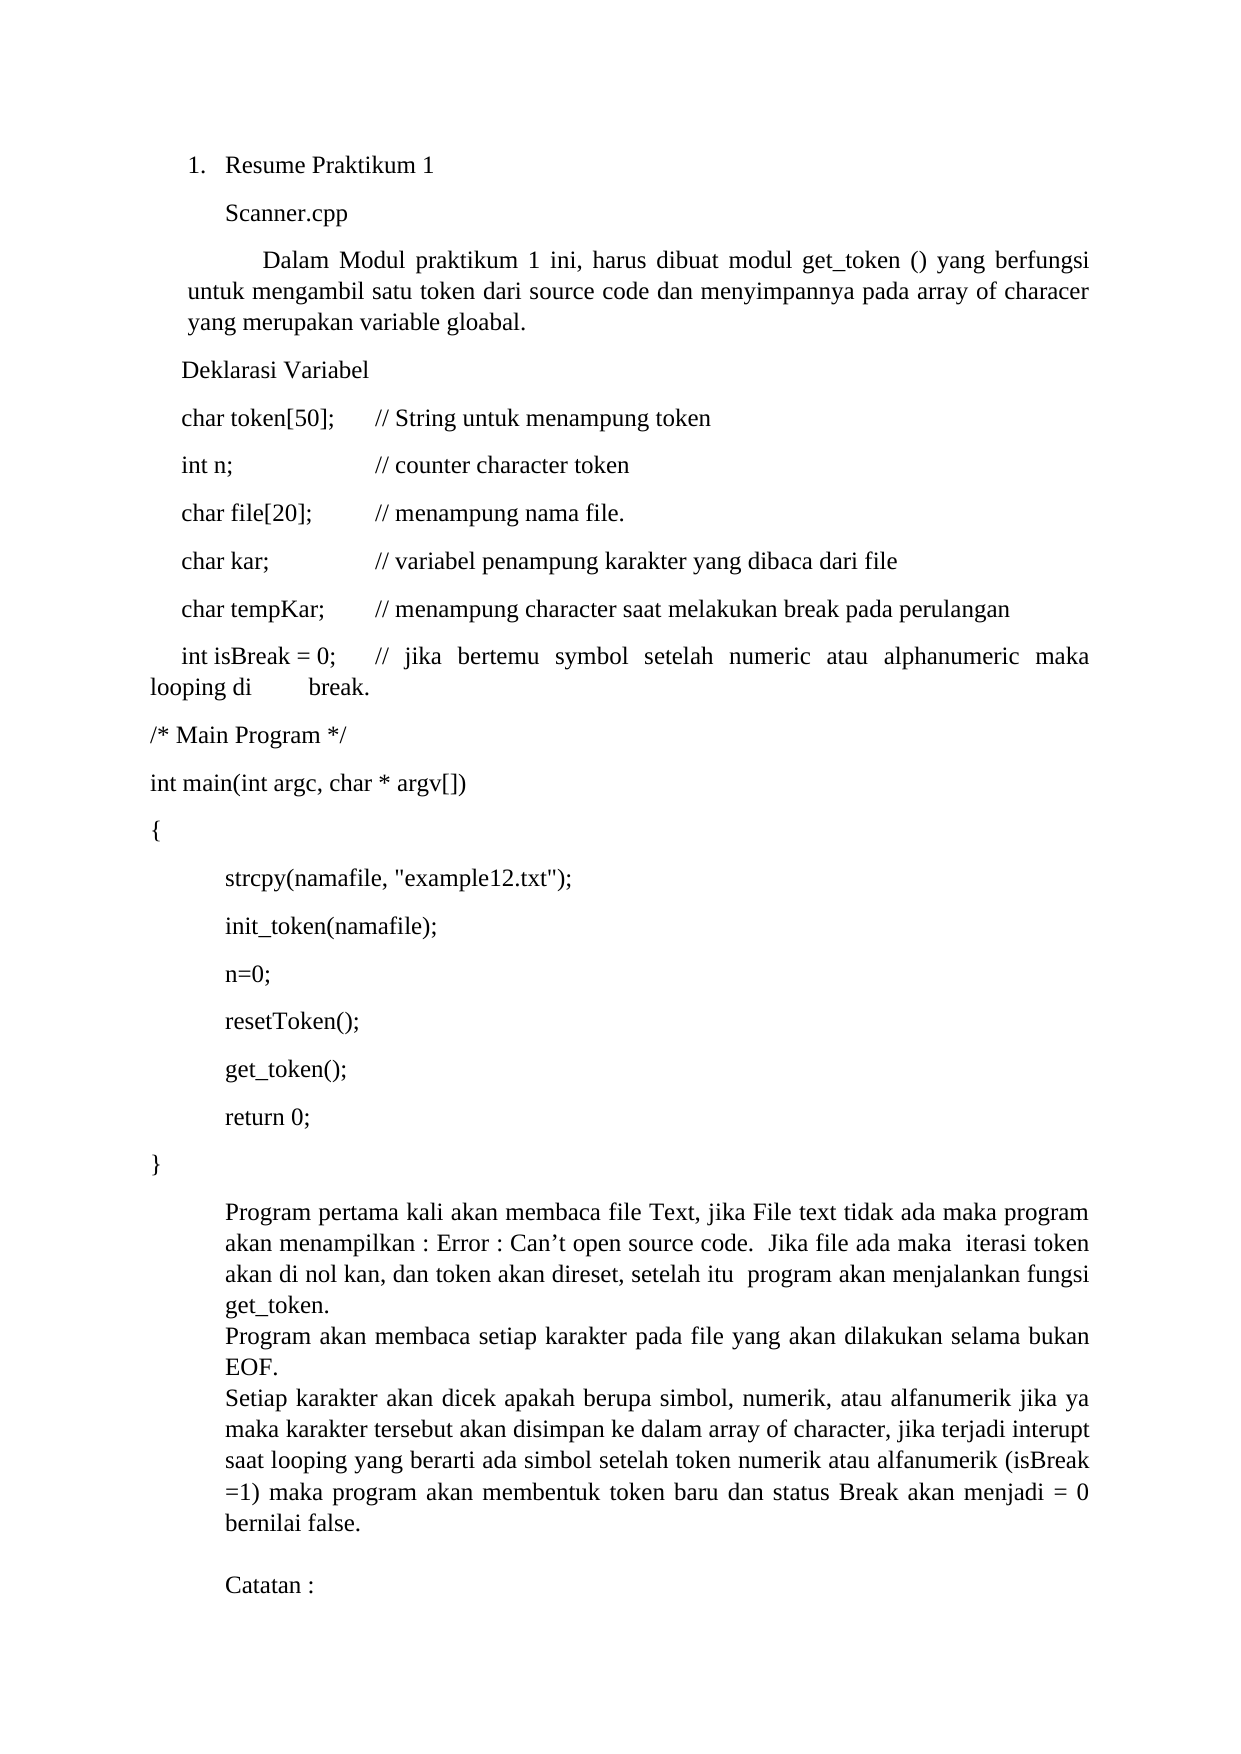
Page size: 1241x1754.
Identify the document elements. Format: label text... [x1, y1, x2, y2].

text /* Main Program */ [150, 720, 1090, 749]
text n=0; [150, 959, 1090, 987]
text char tempKar; // menampung character saat melakukan break pada perulangan [150, 594, 1090, 622]
text Deklarasi Variabel [150, 355, 1090, 384]
text { [150, 816, 1090, 844]
list Program akan membaca setiap karakter pada file yang akan dilakukan selama bukan EOF. [225, 1321, 1090, 1381]
text init_token(namafile); [150, 911, 1090, 940]
text Scanner.cpp [150, 198, 1090, 226]
list Resume Praktikum 1 [187, 150, 1090, 179]
list Setiap karakter akan dicek apakah berupa simbol, numerik, atau alfanumerik jika ya maka karakter tersebut akan disimpan ke dalam array of character, jika terjadi interupt saat looping yang berarti ada simbol setelah token numerik atau alfanumerik (isBreak =1) maka program akan membentuk token baru dan status Break akan menjadi = 0 bernilai false. [225, 1383, 1090, 1536]
text int main(int argc, char * argv[]) [150, 768, 1090, 797]
list Program pertama kali akan membaca file Text, jika File text tidak ada maka program akan menampilkan : Error : Can’t open source code. Jika file ada maka iterasi token akan di nol kan, dan token akan direset, setelah itu program akan menjalankan fungsi get_token. [225, 1197, 1090, 1319]
list Catatan : [225, 1570, 1090, 1598]
text } [150, 1149, 1090, 1178]
text return 0; [150, 1102, 1090, 1131]
text resetToken(); [150, 1006, 1090, 1035]
text Dalam Modul praktikum 1 ini, harus dibuat modul get_token () yang berfungsi untuk mengambil satu token dari source code dan menyimpannya pada array of characer yang merupakan variable gloabal. [187, 245, 1090, 336]
text char kar; // variabel penampung karakter yang dibaca dari file [150, 546, 1090, 575]
text get_token(); [150, 1054, 1090, 1083]
text strcpy(namafile, "example12.txt"); [150, 863, 1090, 892]
text char token[50]; // String untuk menampung token [150, 403, 1090, 432]
text int n; // counter character token [150, 451, 1090, 479]
text int isBreak = 0; // jika bertemu symbol setelah numeric atau alphanumeric maka looping di break. [150, 641, 1090, 701]
text char file[20]; // menampung nama file. [150, 498, 1090, 527]
